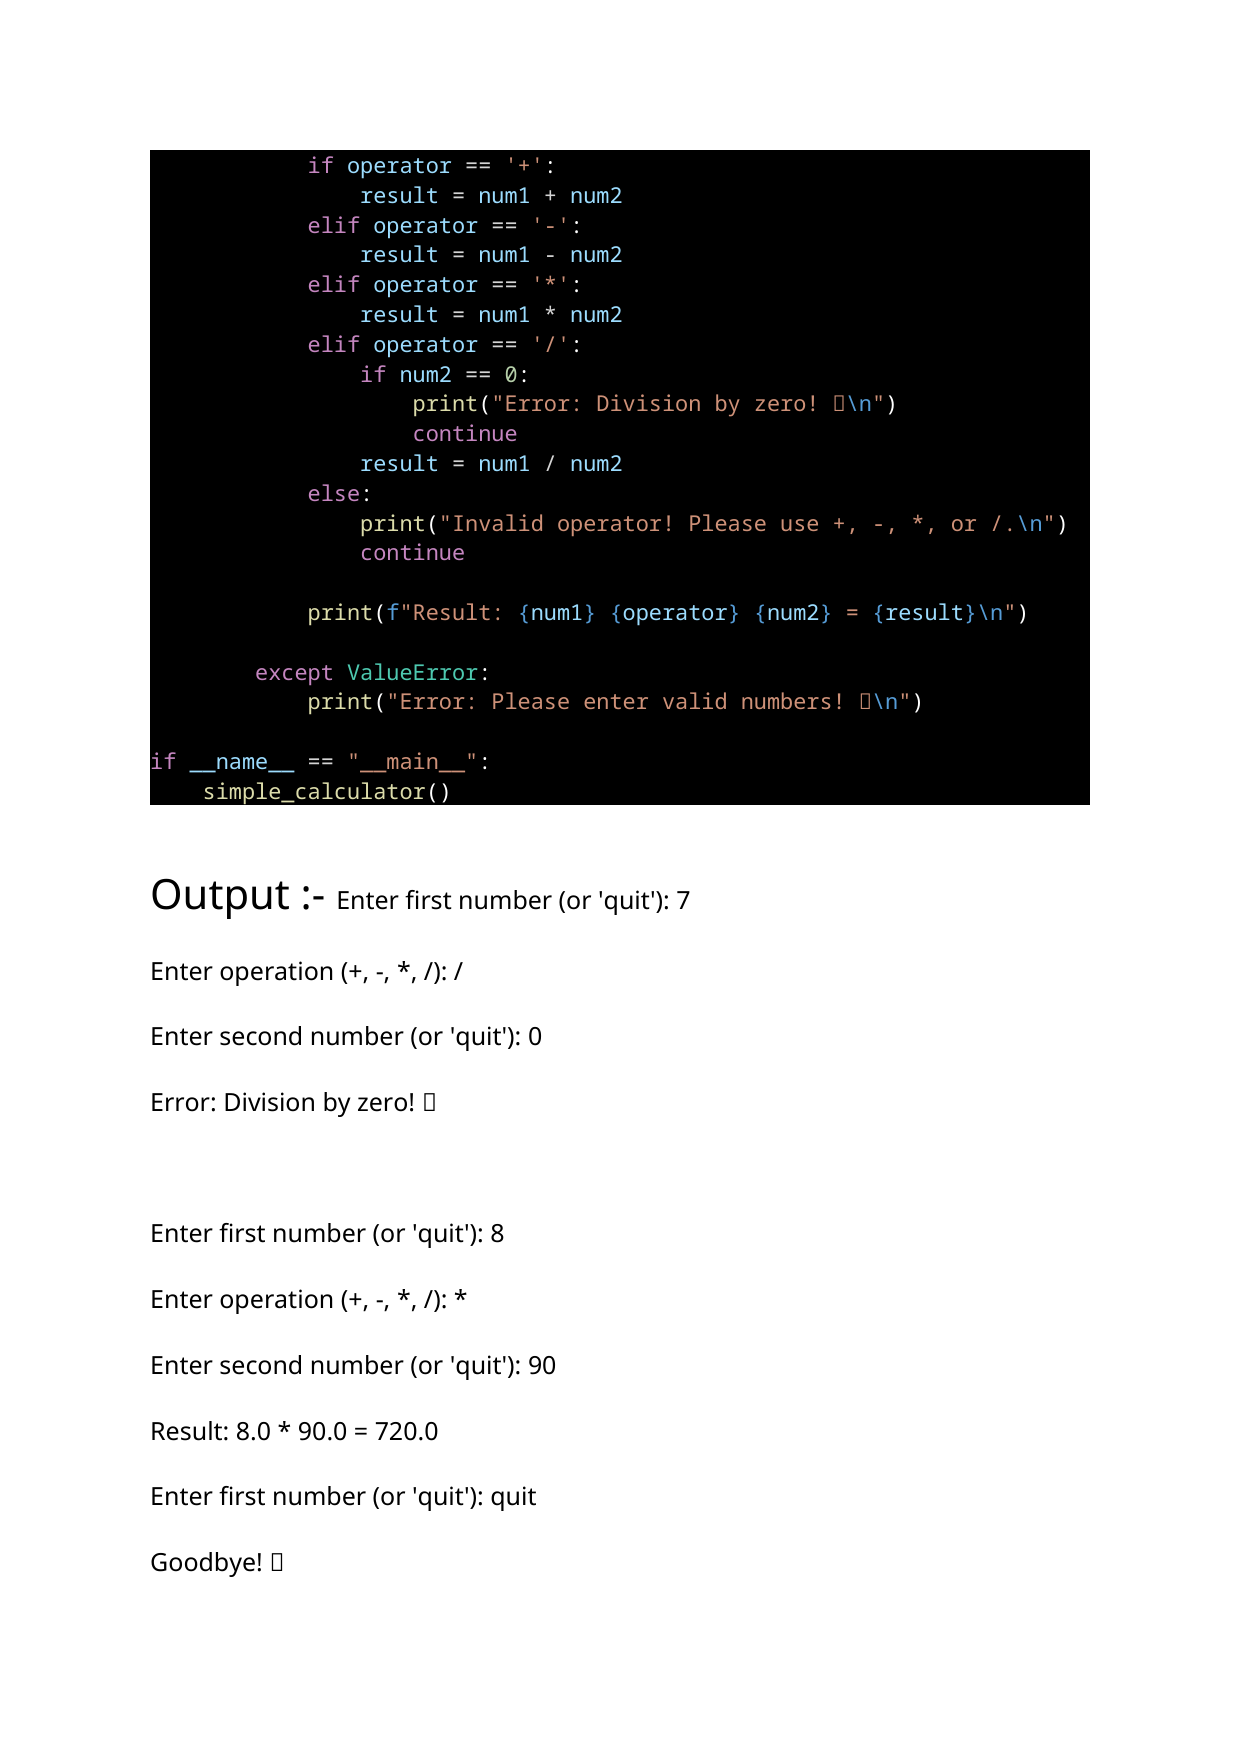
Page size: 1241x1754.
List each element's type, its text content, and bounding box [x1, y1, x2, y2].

text Goodbye! 👋 [150, 1545, 1090, 1579]
text if operator == '+': [150, 150, 1090, 180]
text print(f"Result: {num1} {operator} {num2} = {result}\n") [150, 597, 1090, 627]
text Error: Division by zero! ❌ [150, 1084, 1090, 1119]
text result = num1 - num2 [150, 239, 1090, 269]
text if __name__ == "__main__": [150, 746, 1090, 776]
text else: [150, 478, 1090, 507]
text Result: 8.0 * 90.0 = 720.0 [150, 1413, 1090, 1447]
text elif operator == '/': [150, 329, 1090, 358]
text Enter second number (or 'quit'): 90 [150, 1347, 1090, 1382]
text print("Invalid operator! Please use +, -, *, or /.\n") [150, 507, 1090, 537]
text Enter first number (or 'quit'): 8 [150, 1216, 1090, 1250]
text result = num1 / num2 [150, 448, 1090, 478]
text except ValueError: [150, 656, 1090, 686]
text Enter first number (or 'quit'): quit [150, 1479, 1090, 1513]
text if num2 == 0: [150, 358, 1090, 388]
text Output :- Enter first number (or 'quit'): 7 [150, 865, 1090, 921]
text print("Error: Please enter valid numbers! ❌\n") [150, 686, 1090, 716]
text continue [150, 537, 1090, 567]
text result = num1 + num2 [150, 180, 1090, 209]
text print("Error: Division by zero! ❌\n") [150, 388, 1090, 418]
text Enter second number (or 'quit'): 0 [150, 1019, 1090, 1053]
text Enter operation (+, -, *, /): / [150, 953, 1090, 987]
text continue [150, 418, 1090, 448]
text elif operator == '-': [150, 209, 1090, 239]
text simple_calculator() [150, 776, 1090, 805]
text Enter operation (+, -, *, /): * [150, 1282, 1090, 1316]
text elif operator == '*': [150, 269, 1090, 299]
text result = num1 * num2 [150, 299, 1090, 329]
